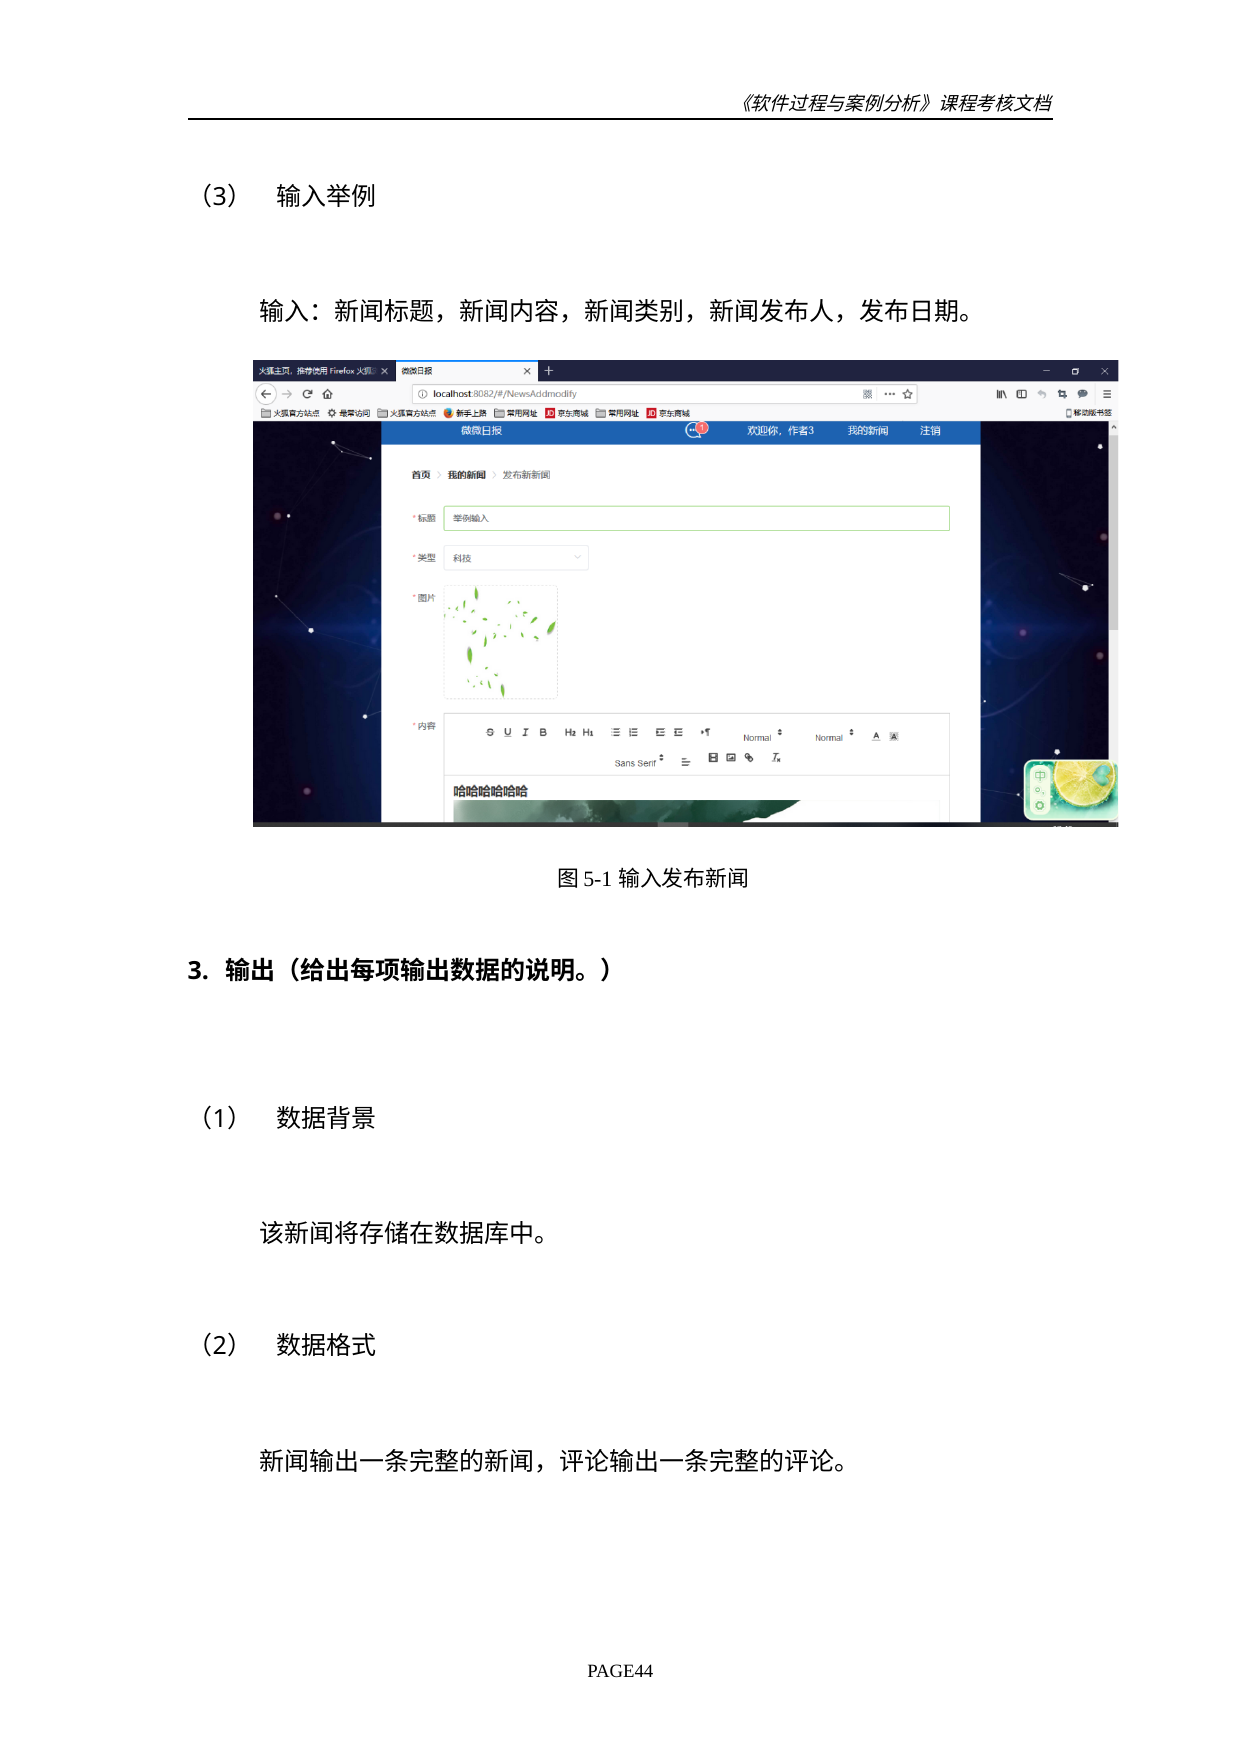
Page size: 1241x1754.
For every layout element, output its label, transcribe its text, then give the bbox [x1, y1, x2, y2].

subtitle 数据背景 [187, 1084, 1053, 1149]
subtitle 输出（给出每项输出数据的说明。） [187, 936, 1053, 1001]
text 该新闻将存储在数据库中。 [209, 1199, 1053, 1264]
subtitle 数据格式 [187, 1311, 1053, 1376]
picture [253, 360, 1119, 827]
text 图5-1 输入发布新闻 [209, 861, 1053, 893]
text 新闻输出一条完整的新闻，评论输出一条完整的评论。 [209, 1427, 1053, 1492]
subtitle 输入举例 [187, 162, 1053, 227]
text 输入：新闻标题，新闻内容，新闻类别，新闻发布人，发布日期。 [209, 277, 1053, 342]
